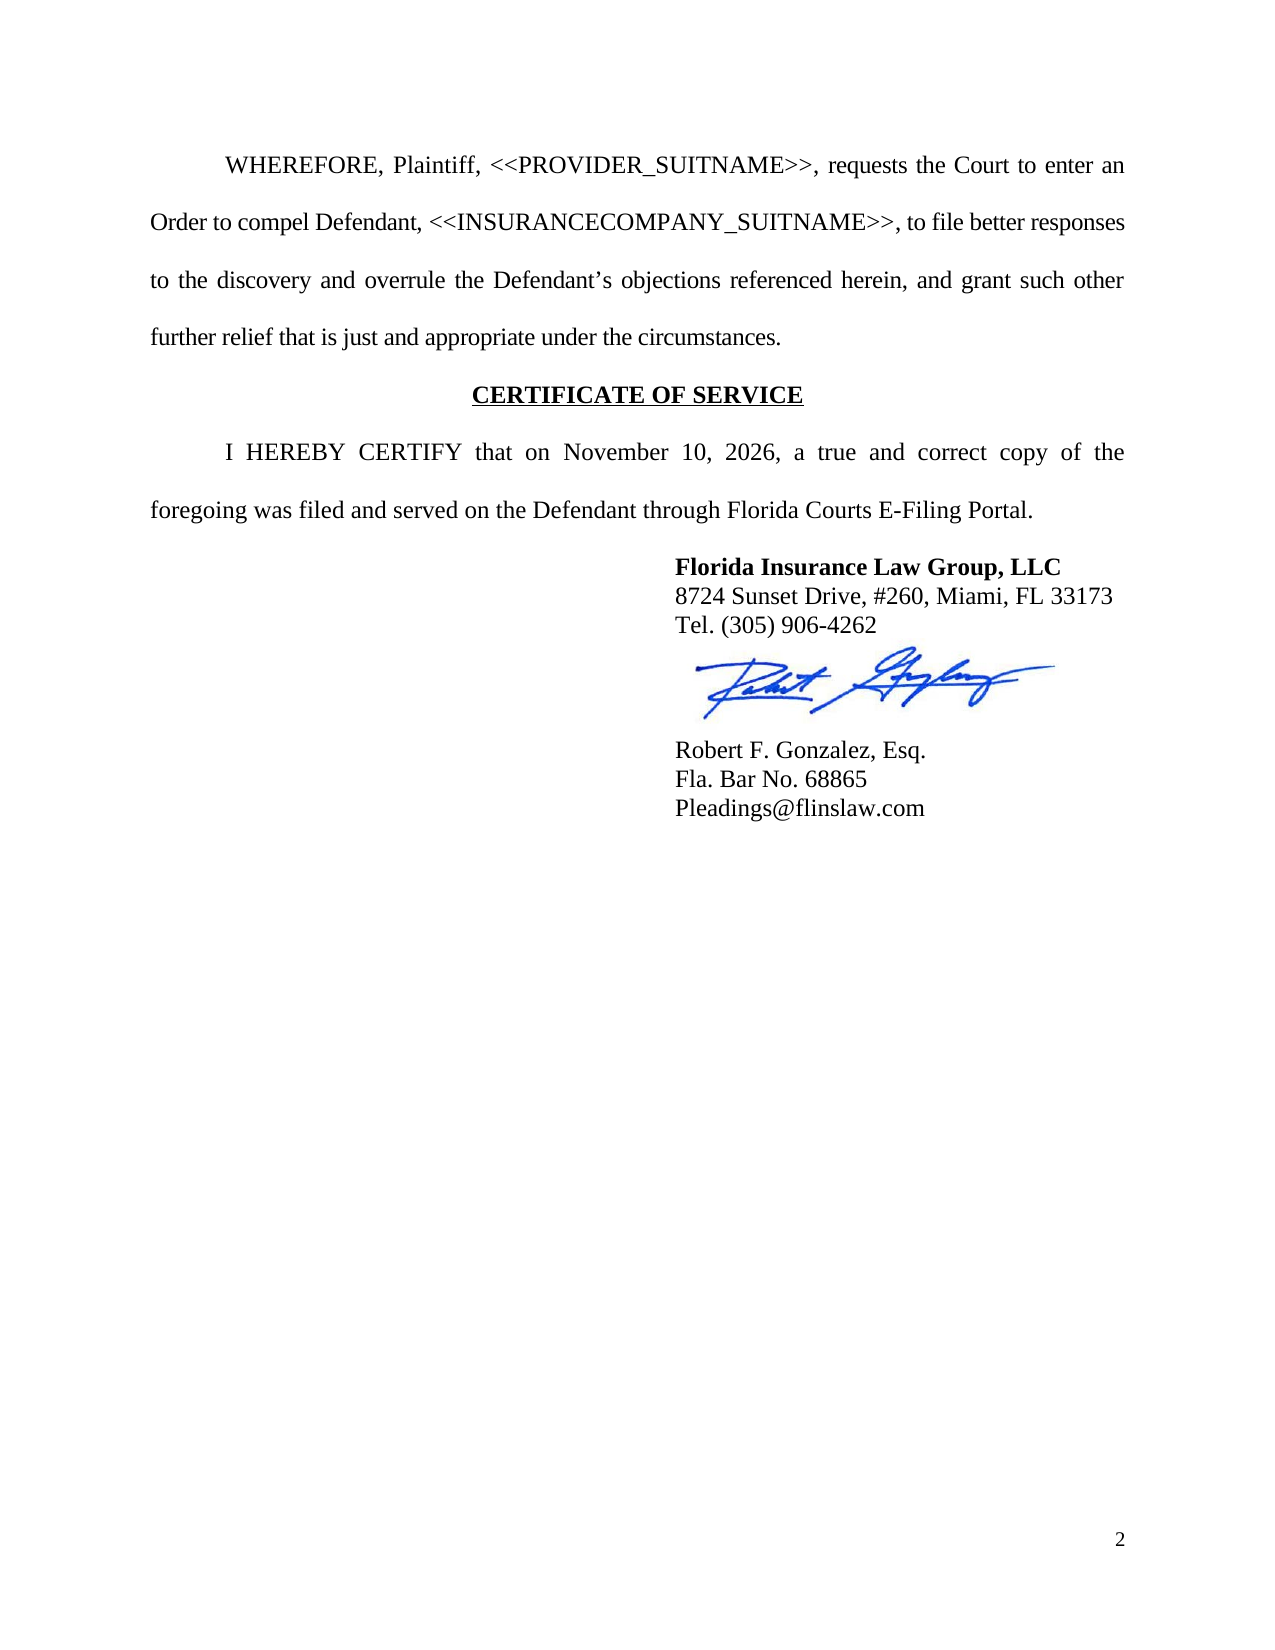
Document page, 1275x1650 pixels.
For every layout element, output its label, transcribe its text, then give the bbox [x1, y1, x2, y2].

picture [675, 638, 1069, 736]
text I HEREBY CERTIFY that on February 19, 2022, a true and correct copy of the foregoing was filed and served on the Defendant through Florida Courts E-Filing Portal. [150, 437, 1125, 524]
text Pleadings@flinslaw.com [600, 793, 1125, 822]
text Robert F. Gonzalez, Esq. [675, 736, 1125, 764]
text Florida Insurance Law Group, LLC [600, 552, 1125, 581]
text WHEREFORE, Plaintiff, <<PROVIDER_SUITNAME>>, requests the Court to enter an Order to compel Defendant, <<INSURANCECOMPANY_SUITNAME>>, to file better responses to the discovery and overrule the Defendant’s objections referenced herein, and grant such other further relief that is just and appropriate under the circumstances. [150, 150, 1125, 351]
text Fla. Bar No. 68865 [600, 764, 1125, 793]
text 8724 Sunset Drive, #260, Miami, FL 33173 [600, 581, 1125, 610]
text CERTIFICATE OF SERVICE [150, 380, 1125, 409]
text Tel. (305) 906-4262 [600, 610, 1125, 639]
